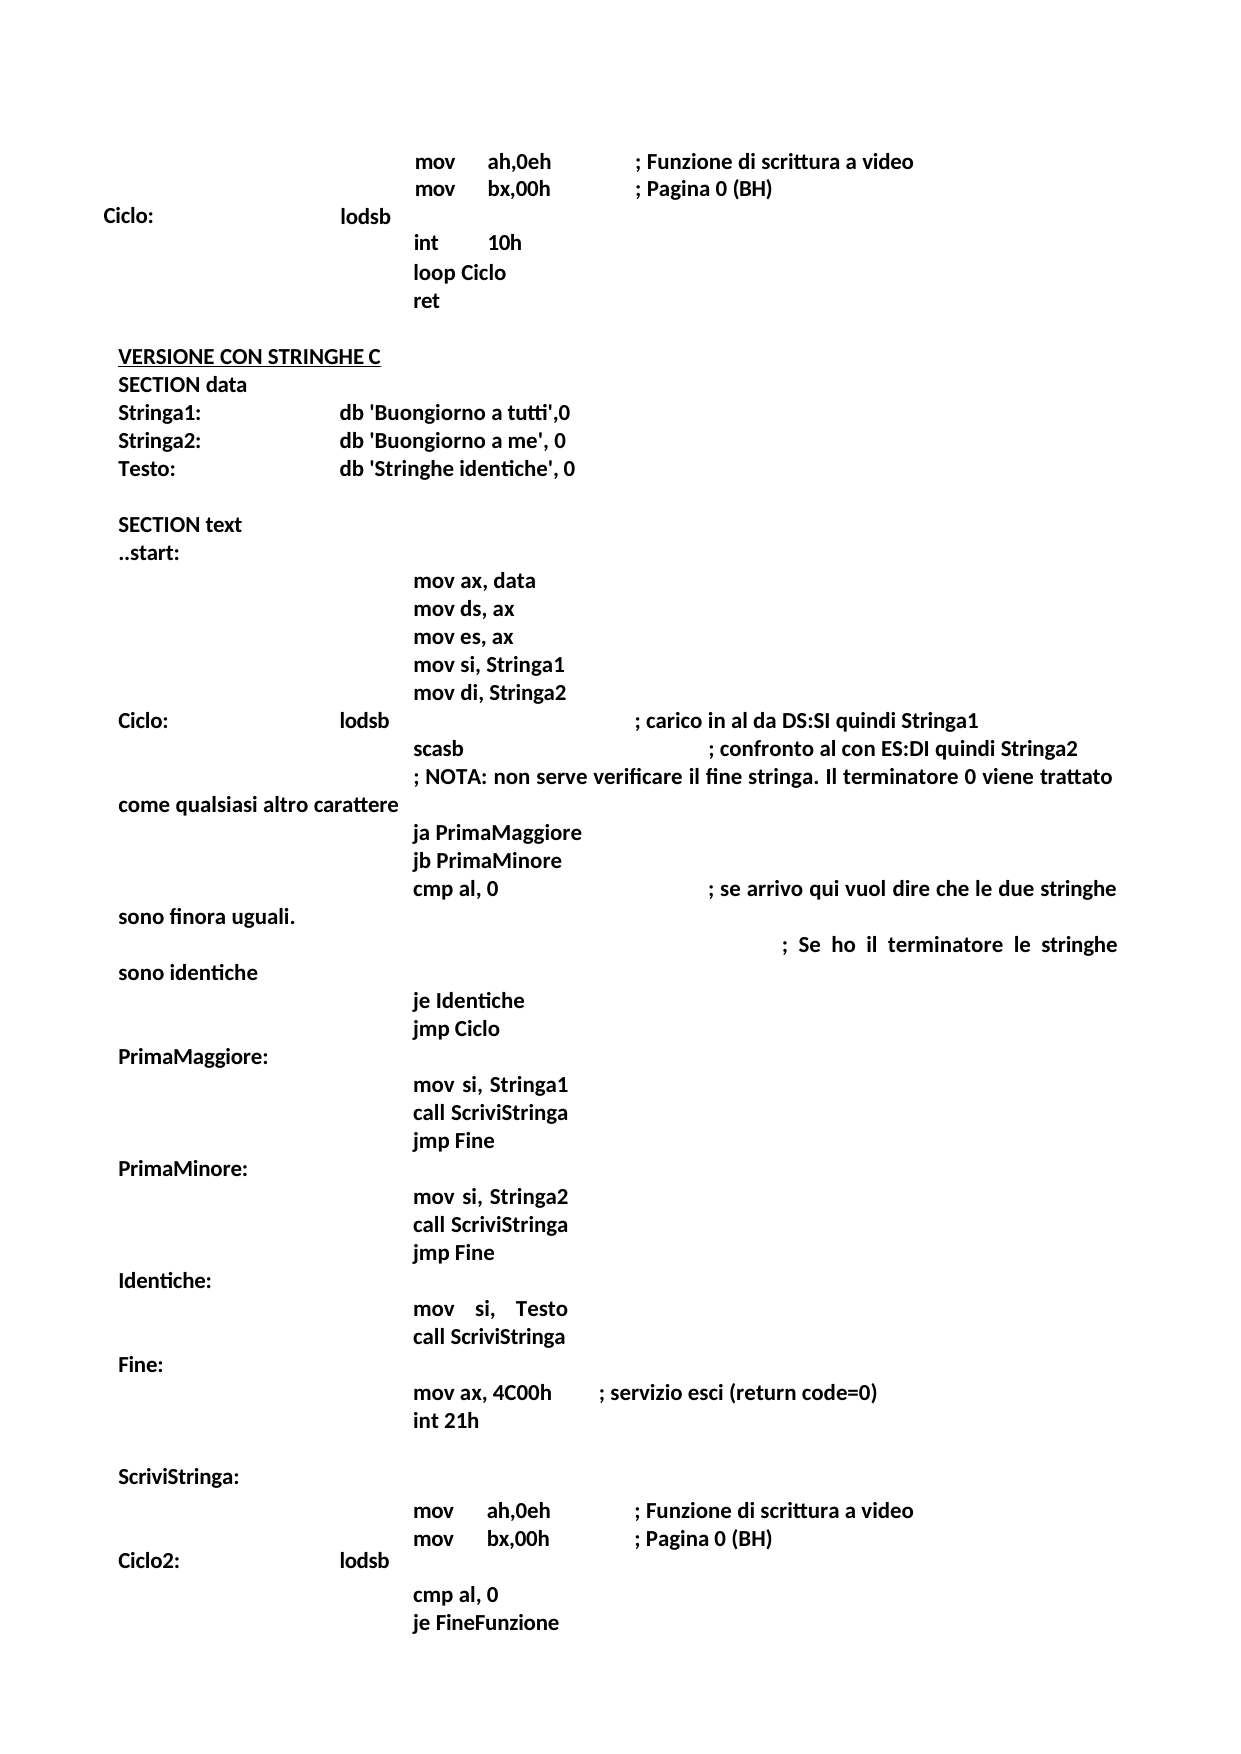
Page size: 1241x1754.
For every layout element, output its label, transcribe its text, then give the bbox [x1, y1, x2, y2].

text mov ax, data mov ds, ax mov es, ax [413, 566, 542, 650]
text Identiche: Fine: [118, 1266, 254, 1378]
text PrimaMinore: [118, 1154, 401, 1182]
text ScriviStringa: [118, 1462, 391, 1490]
text loop Ciclo ret [413, 258, 507, 314]
text Ciclo: lodsb ; carico in al da DS:SI quindi Stringa1 [118, 706, 1137, 734]
text sono finora uguali. sono identiche [118, 902, 296, 986]
text VERSIONE CON STRINGHE C [118, 342, 1137, 370]
text come qualsiasi altro carattere [118, 790, 401, 818]
text cmp al, 0 [413, 1580, 1137, 1608]
text scasb ; confronto al con ES:DI quindi Stringa2 [413, 734, 1137, 762]
text ; NOTA: non serve verificare il fine stringa. Il terminatore 0 viene trattato [413, 762, 1137, 790]
text Testo: db 'Stringhe identiche', 0 [118, 454, 1137, 482]
text ja PrimaMaggiore jb PrimaMinore [413, 818, 582, 874]
text mov ax, 4C00h ; servizio esci (return code=0) int 21h [413, 1378, 878, 1434]
text mov ah,0eh ; Funzione di scrittura a video mov bx,00h ; Pagina 0 (BH) [413, 1496, 915, 1552]
text SECTION data [118, 370, 1137, 398]
text PrimaMaggiore: [118, 1042, 401, 1070]
text Stringa1: db 'Buongiorno a tutti',0 [118, 398, 1137, 426]
text cmp al, 0 ; se arrivo qui vuol dire che le due stringhe [413, 874, 1137, 902]
text mov si, Stringa2 call ScriviStringa jmp Fine [413, 1182, 568, 1266]
text mov si, Stringa1 mov di, Stringa2 [413, 650, 602, 706]
text SECTION text [118, 510, 1137, 538]
text Ciclo2: lodsb [118, 1546, 391, 1574]
text mov si, Stringa1 call ScriviStringa jmp Fine [413, 1070, 568, 1154]
text ; Se ho il terminatore le stringhe [782, 930, 1137, 958]
text Ciclo: [103, 202, 1137, 230]
text je FineFunzione [413, 1608, 1137, 1636]
text ..start: [118, 538, 1137, 566]
text mov si, Testo call ScriviStringa [413, 1294, 568, 1350]
text Stringa2: db 'Buongiorno a me', 0 [118, 426, 1137, 454]
text je Identiche jmp Ciclo [413, 986, 525, 1042]
